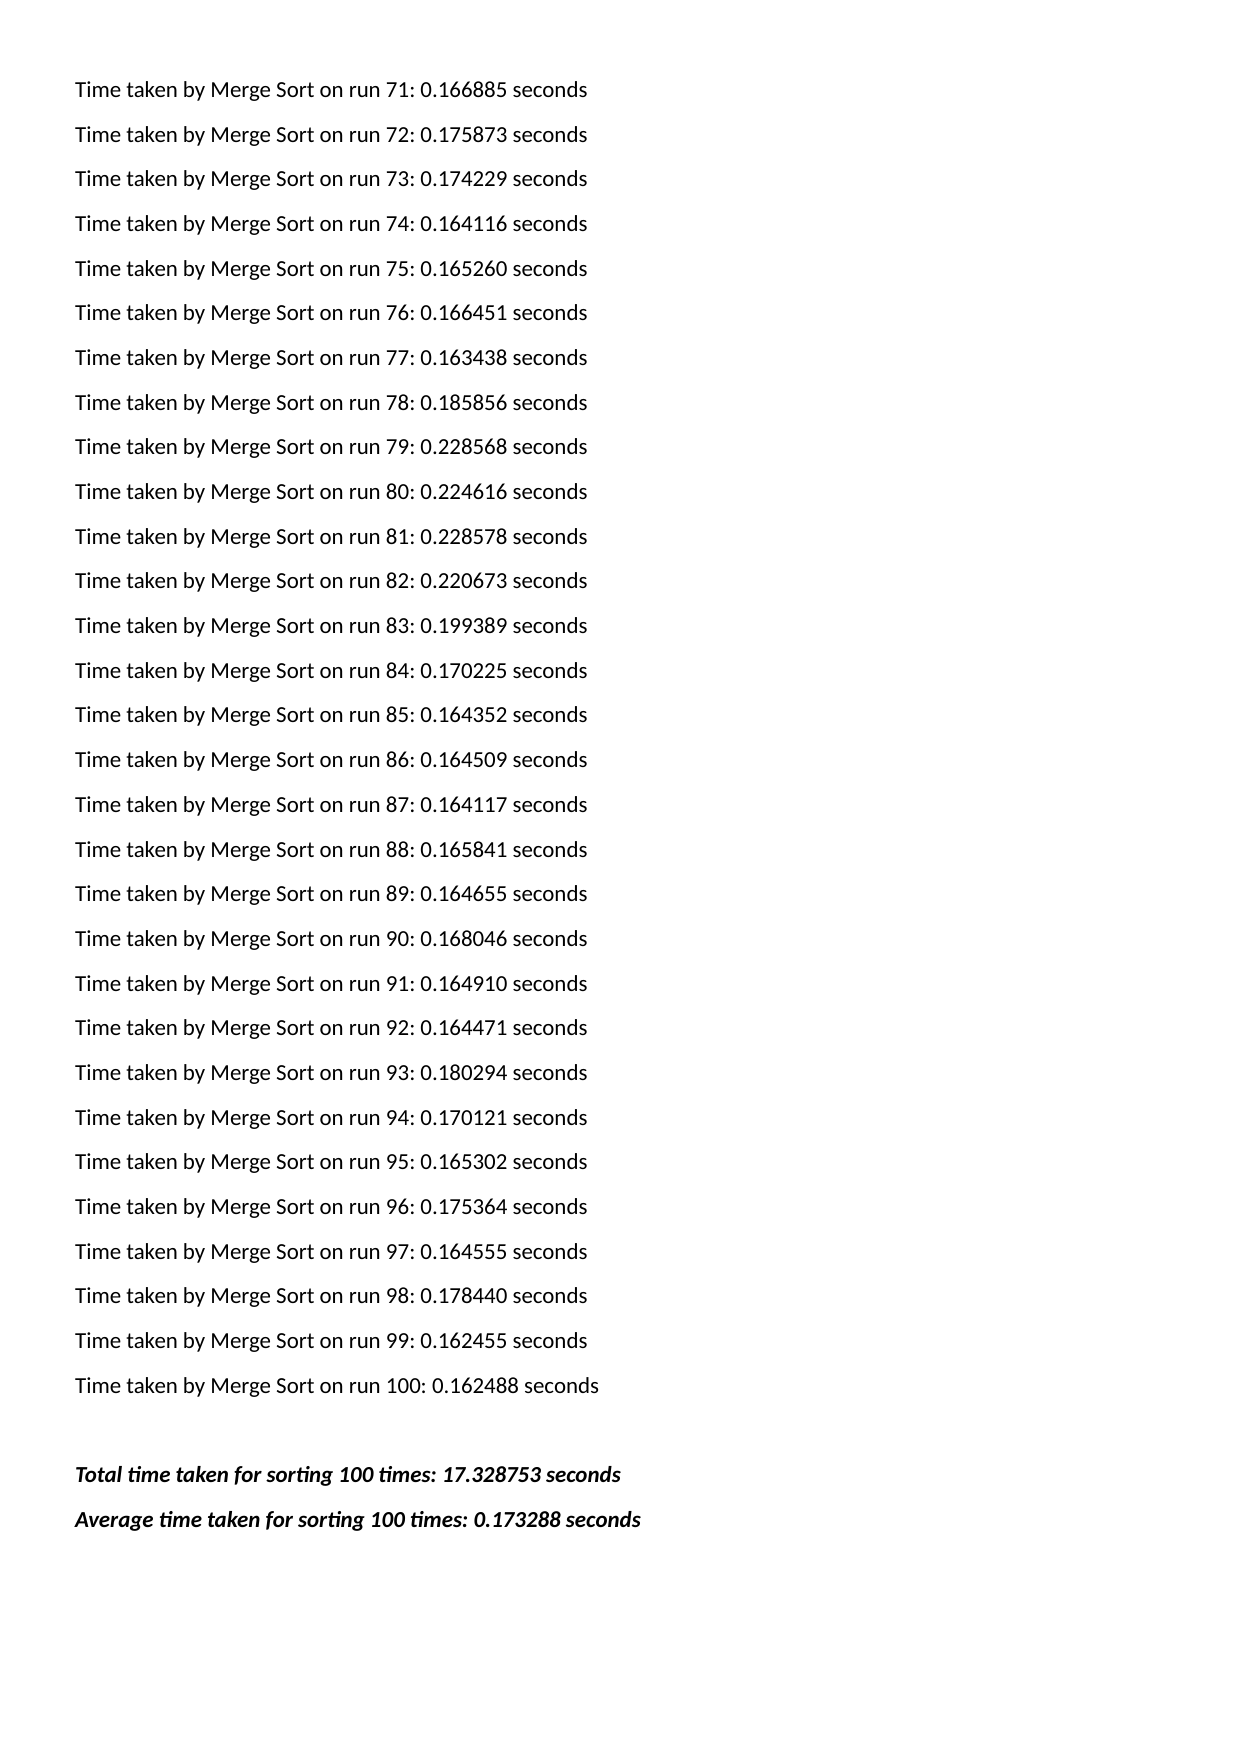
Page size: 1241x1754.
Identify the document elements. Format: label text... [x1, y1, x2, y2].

text Time taken by Merge Sort on run 100: 0.162488 seconds [75, 1371, 1165, 1399]
text Time taken by Merge Sort on run 91: 0.164910 seconds [75, 969, 1165, 997]
text Time taken by Merge Sort on run 73: 0.174229 seconds [75, 164, 1165, 192]
text Time taken by Merge Sort on run 77: 0.163438 seconds [75, 343, 1165, 371]
text Time taken by Merge Sort on run 81: 0.228578 seconds [75, 522, 1165, 550]
text Time taken by Merge Sort on run 75: 0.165260 seconds [75, 254, 1165, 282]
text Total time taken for sorting 100 times: 17.328753 seconds [75, 1460, 1165, 1488]
text Time taken by Merge Sort on run 84: 0.170225 seconds [75, 656, 1165, 684]
text Time taken by Merge Sort on run 97: 0.164555 seconds [75, 1237, 1165, 1265]
text Time taken by Merge Sort on run 78: 0.185856 seconds [75, 388, 1165, 416]
text Time taken by Merge Sort on run 89: 0.164655 seconds [75, 879, 1165, 907]
text Time taken by Merge Sort on run 87: 0.164117 seconds [75, 790, 1165, 818]
text Time taken by Merge Sort on run 92: 0.164471 seconds [75, 1013, 1165, 1041]
text Time taken by Merge Sort on run 98: 0.178440 seconds [75, 1282, 1165, 1309]
text Average time taken for sorting 100 times: 0.173288 seconds [75, 1505, 1165, 1533]
text Time taken by Merge Sort on run 71: 0.166885 seconds [75, 75, 1165, 103]
text Time taken by Merge Sort on run 83: 0.199389 seconds [75, 611, 1165, 639]
text Time taken by Merge Sort on run 96: 0.175364 seconds [75, 1192, 1165, 1220]
text Time taken by Merge Sort on run 93: 0.180294 seconds [75, 1058, 1165, 1086]
text Time taken by Merge Sort on run 86: 0.164509 seconds [75, 745, 1165, 773]
text Time taken by Merge Sort on run 74: 0.164116 seconds [75, 209, 1165, 237]
text Time taken by Merge Sort on run 76: 0.166451 seconds [75, 298, 1165, 326]
text Time taken by Merge Sort on run 72: 0.175873 seconds [75, 120, 1165, 148]
text Time taken by Merge Sort on run 88: 0.165841 seconds [75, 835, 1165, 863]
text Time taken by Merge Sort on run 85: 0.164352 seconds [75, 701, 1165, 729]
text Time taken by Merge Sort on run 94: 0.170121 seconds [75, 1103, 1165, 1131]
text Time taken by Merge Sort on run 90: 0.168046 seconds [75, 924, 1165, 952]
text Time taken by Merge Sort on run 80: 0.224616 seconds [75, 477, 1165, 505]
text Time taken by Merge Sort on run 95: 0.165302 seconds [75, 1147, 1165, 1176]
text Time taken by Merge Sort on run 79: 0.228568 seconds [75, 432, 1165, 461]
text Time taken by Merge Sort on run 82: 0.220673 seconds [75, 567, 1165, 594]
text Time taken by Merge Sort on run 99: 0.162455 seconds [75, 1326, 1165, 1354]
